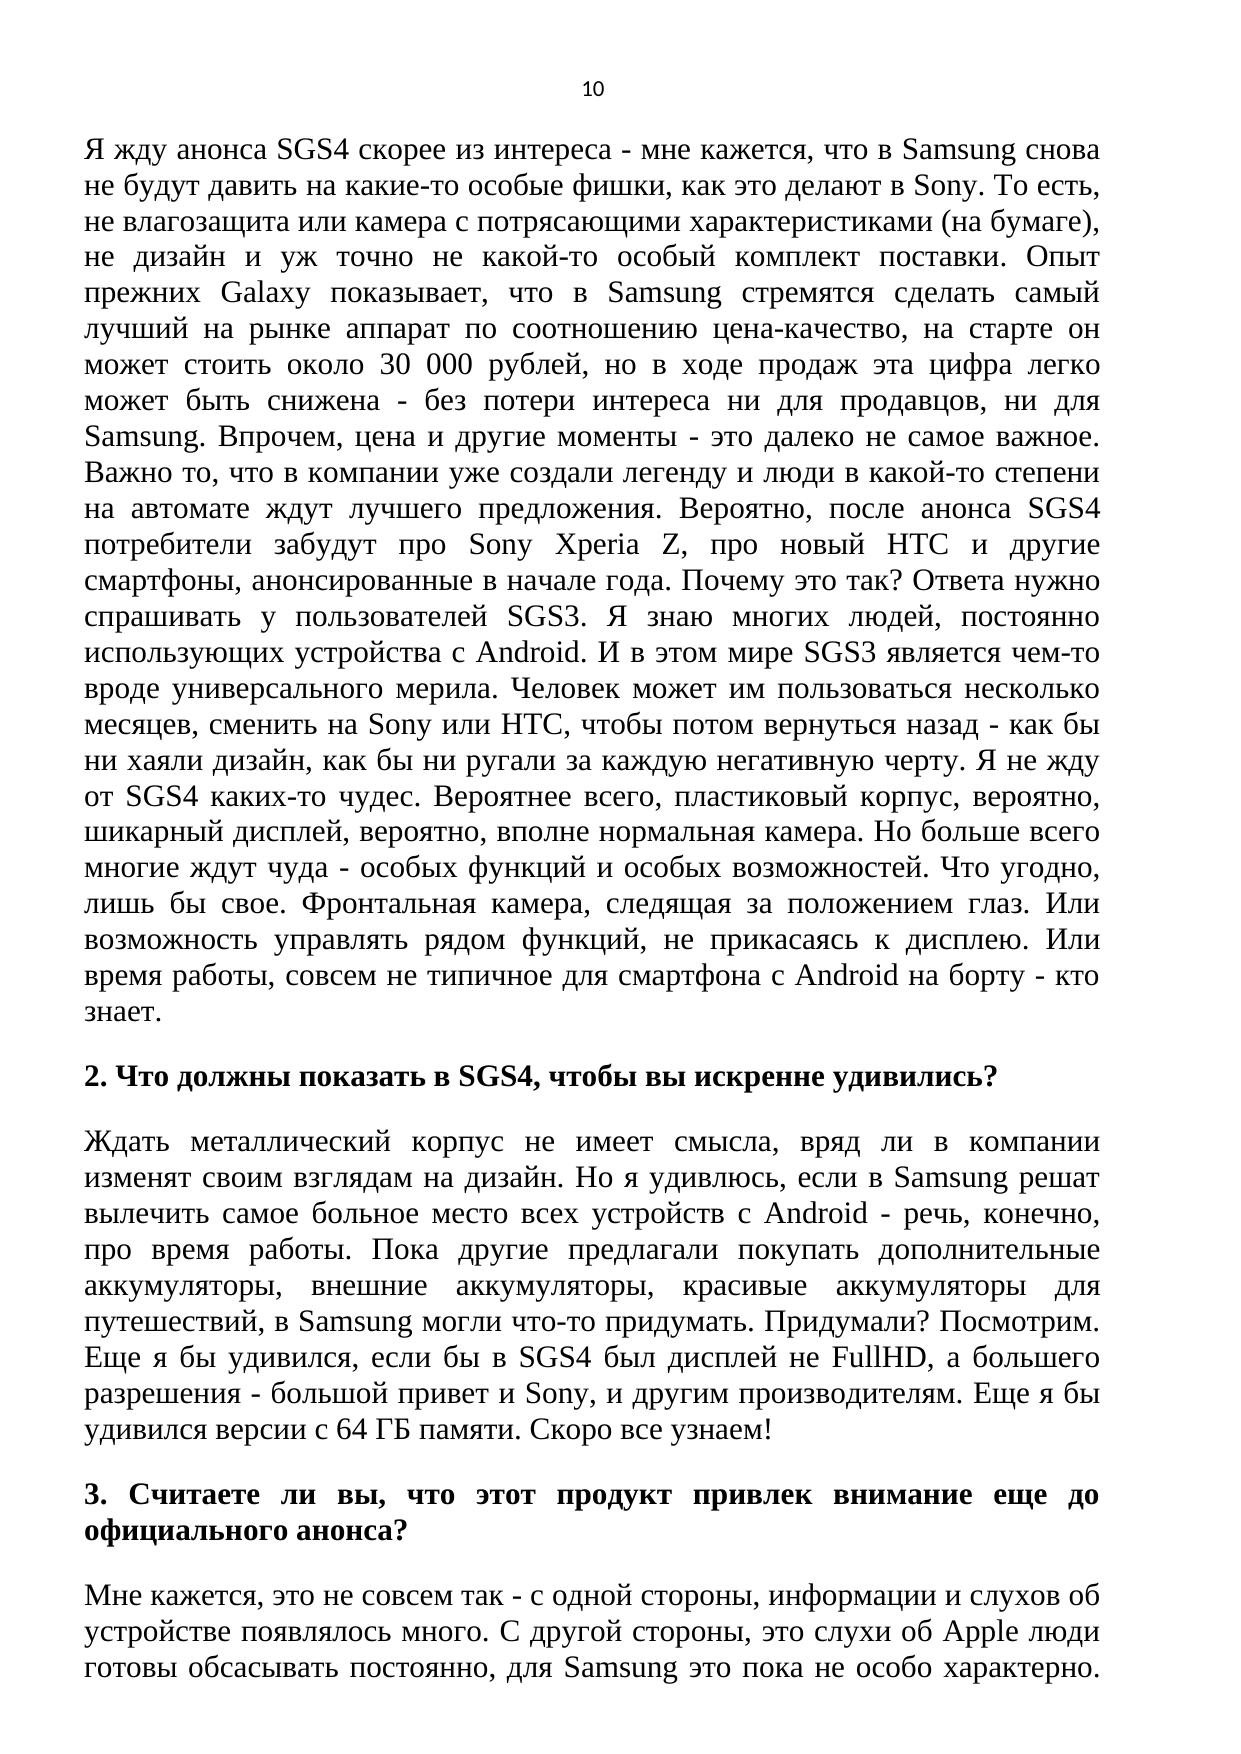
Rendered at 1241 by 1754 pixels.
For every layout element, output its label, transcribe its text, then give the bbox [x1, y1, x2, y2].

text 2. Что должны показать в SGS4, чтобы вы искренне удивились? [84, 1057, 1101, 1093]
text Я жду анонса SGS4 скорее из интереса - мне кажется, что в Samsung снова не будут давить на какие-то особые фишки, как это делают в Sony. То есть, не влагозащита или камера с потрясающими характеристиками (на бумаге), не дизайн и уж точно не какой-то особый комплект поставки. Опыт прежних Galaxy показывает, что в Samsung стремятся сделать самый лучший на рынке аппарат по соотношению цена-качество, на старте он может стоить около 30 000 рублей, но в ходе продаж эта цифра легко может быть снижена - без потери интереса ни для продавцов, ни для Samsung. Впрочем, цена и другие моменты - это далеко не самое важное. Важно то, что в компании уже создали легенду и люди в какой-то степени на автомате ждут лучшего предложения. Вероятно, после анонса SGS4 потребители забудут про Sony Xperia Z, про новый HTC и другие смартфоны, анонсированные в начале года. Почему это так? Ответа нужно спрашивать у пользователей SGS3. Я знаю многих людей, постоянно использующих устройства с Android. И в этом мире SGS3 является чем-то вроде универсального мерила. Человек может им пользоваться несколько месяцев, сменить на Sony или HTC, чтобы потом вернуться назад - как бы ни хаяли дизайн, как бы ни ругали за каждую негативную черту. Я не жду от SGS4 каких-то чудес. Вероятнее всего, пластиковый корпус, вероятно, шикарный дисплей, вероятно, вполне нормальная камера. Но больше всего многие ждут чуда - особых функций и особых возможностей. Что угодно, лишь бы свое. Фронтальная камера, следящая за положением глаз. Или возможность управлять рядом функций, не прикасаясь к дисплею. Или время работы, совсем не типичное для смартфона с Android на борту - кто знает. [84, 130, 1101, 1028]
text Ждать металлический корпус не имеет смысла, вряд ли в компании изменят своим взглядам на дизайн. Но я удивлюсь, если в Samsung решат вылечить самое больное место всех устройств с Android - речь, конечно, про время работы. Пока другие предлагали покупать дополнительные аккумуляторы, внешние аккумуляторы, красивые аккумуляторы для путешествий, в Samsung могли что-то придумать. Придумали? Посмотрим. Еще я бы удивился, если бы в SGS4 был дисплей не FullHD, а большего разрешения - большой привет и Sony, и другим производителям. Еще я бы удивился версии с 64 ГБ памяти. Скоро все узнаем! [84, 1123, 1101, 1446]
text 3. Считаете ли вы, что этот продукт привлек внимание еще до официального анонса? [84, 1475, 1101, 1547]
